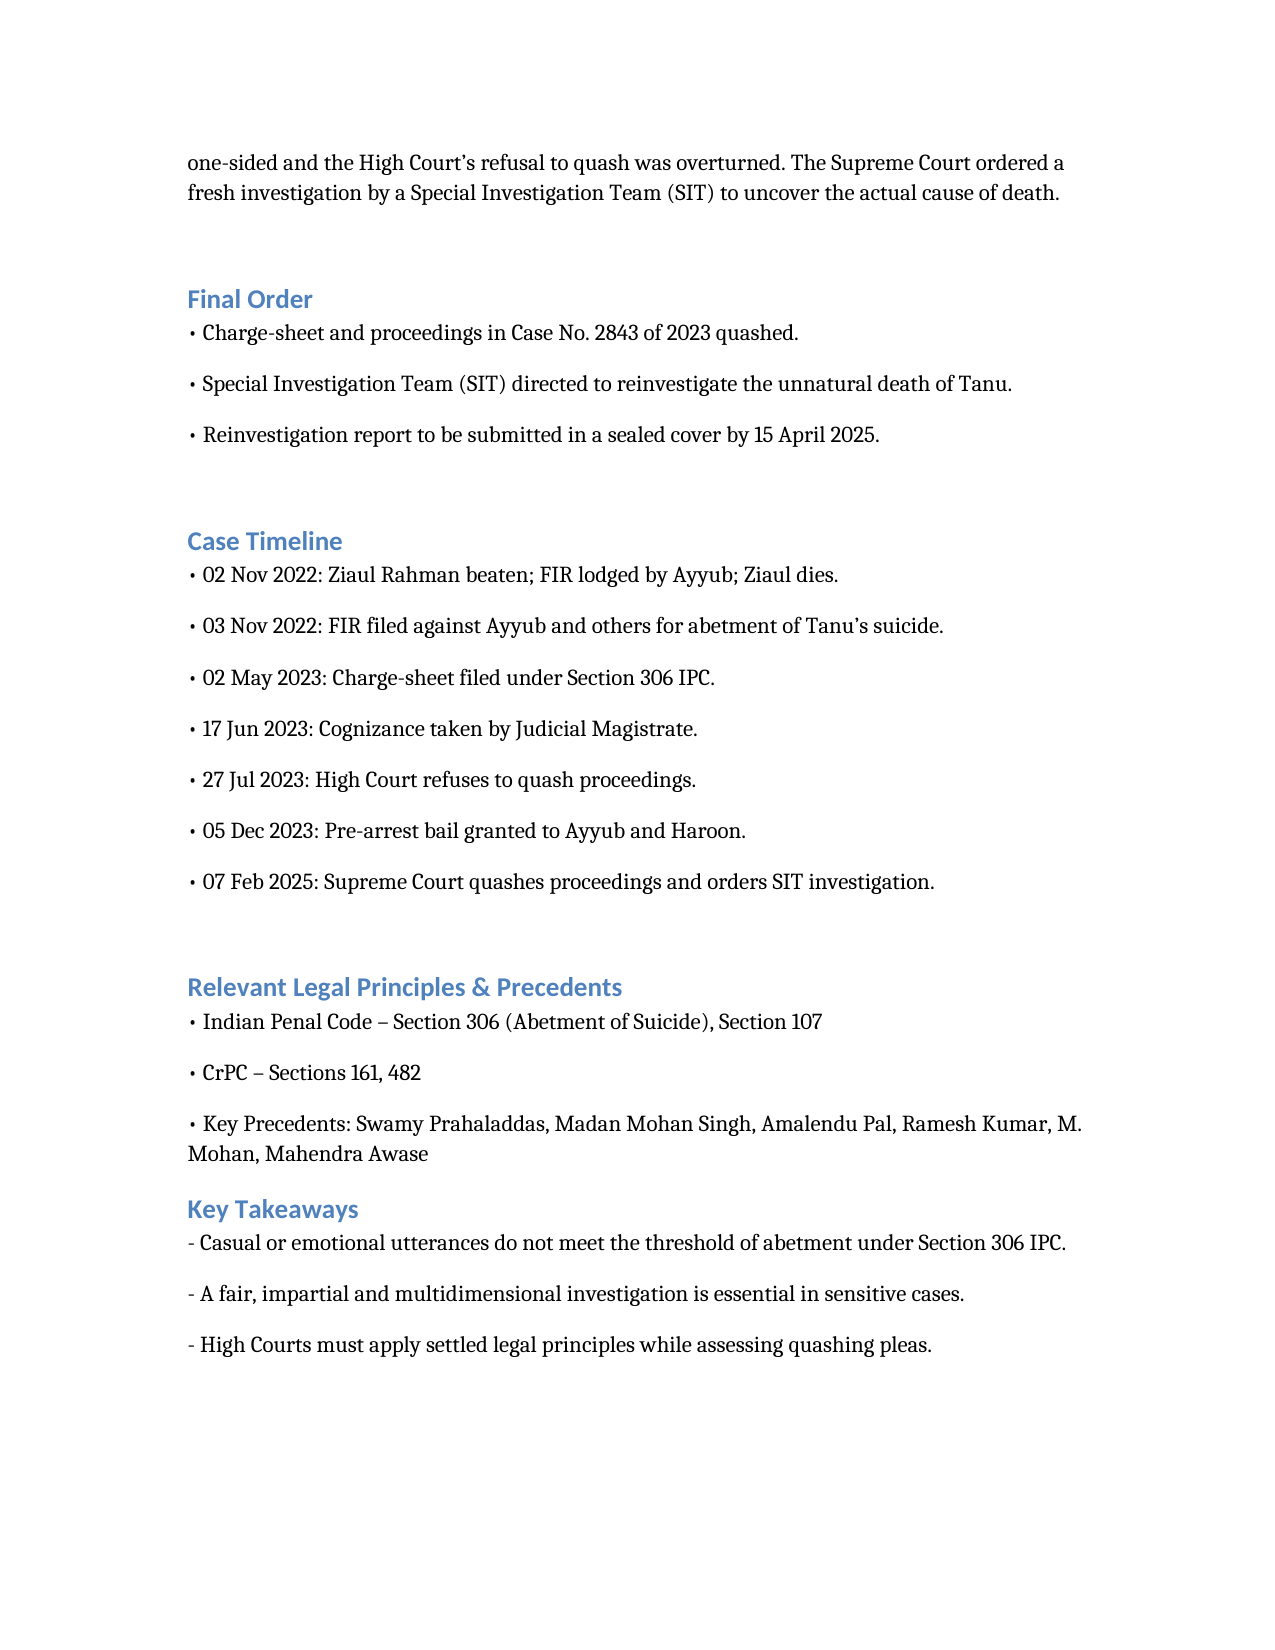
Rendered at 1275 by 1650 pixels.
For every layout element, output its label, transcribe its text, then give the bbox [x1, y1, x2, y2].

text • CrPC – Sections 161, 482 [187, 1059, 1087, 1086]
text • Special Investigation Team (SIT) directed to reinvestigate the unnatural death of Tanu. [187, 371, 1087, 398]
subtitle Relevant Legal Principles & Precedents [187, 971, 1087, 1004]
subtitle Final Order [187, 282, 1087, 315]
subtitle Key Takeaways [187, 1192, 1087, 1225]
text - Casual or emotional utterances do not meet the threshold of abetment under Section 306 IPC. [187, 1230, 1087, 1256]
text - High Courts must apply settled legal principles while assessing quashing pleas. [187, 1332, 1087, 1358]
text • Key Precedents: Swamy Prahaladdas, Madan Mohan Singh, Amalendu Pal, Ramesh Kumar, M. Mohan, Mahendra Awase [187, 1111, 1087, 1167]
text • 02 Nov 2022: Ziaul Rahman beaten; FIR lodged by Ayyub; Ziaul dies. [187, 562, 1087, 589]
text • 05 Dec 2023: Pre-arrest bail granted to Ayyub and Haroon. [187, 817, 1087, 844]
text - A fair, impartial and multidimensional investigation is essential in sensitive cases. [187, 1281, 1087, 1307]
text • Indian Penal Code – Section 306 (Abetment of Suicide), Section 107 [187, 1008, 1087, 1035]
text • 02 May 2023: Charge-sheet filed under Section 306 IPC. [187, 664, 1087, 691]
text • Reinvestigation report to be submitted in a sealed cover by 15 April 2025. [187, 422, 1087, 449]
text • 07 Feb 2025: Supreme Court quashes proceedings and orders SIT investigation. [187, 868, 1087, 895]
text • Charge-sheet and proceedings in Case No. 2843 of 2023 quashed. [187, 320, 1087, 347]
text • 27 Jul 2023: High Court refuses to quash proceedings. [187, 766, 1087, 793]
text • 17 Jun 2023: Cognizance taken by Judicial Magistrate. [187, 715, 1087, 742]
subtitle Case Timeline [187, 524, 1087, 557]
text • 03 Nov 2022: FIR filed against Ayyub and others for abetment of Tanu’s suicide. [187, 613, 1087, 640]
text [187, 150, 1087, 207]
